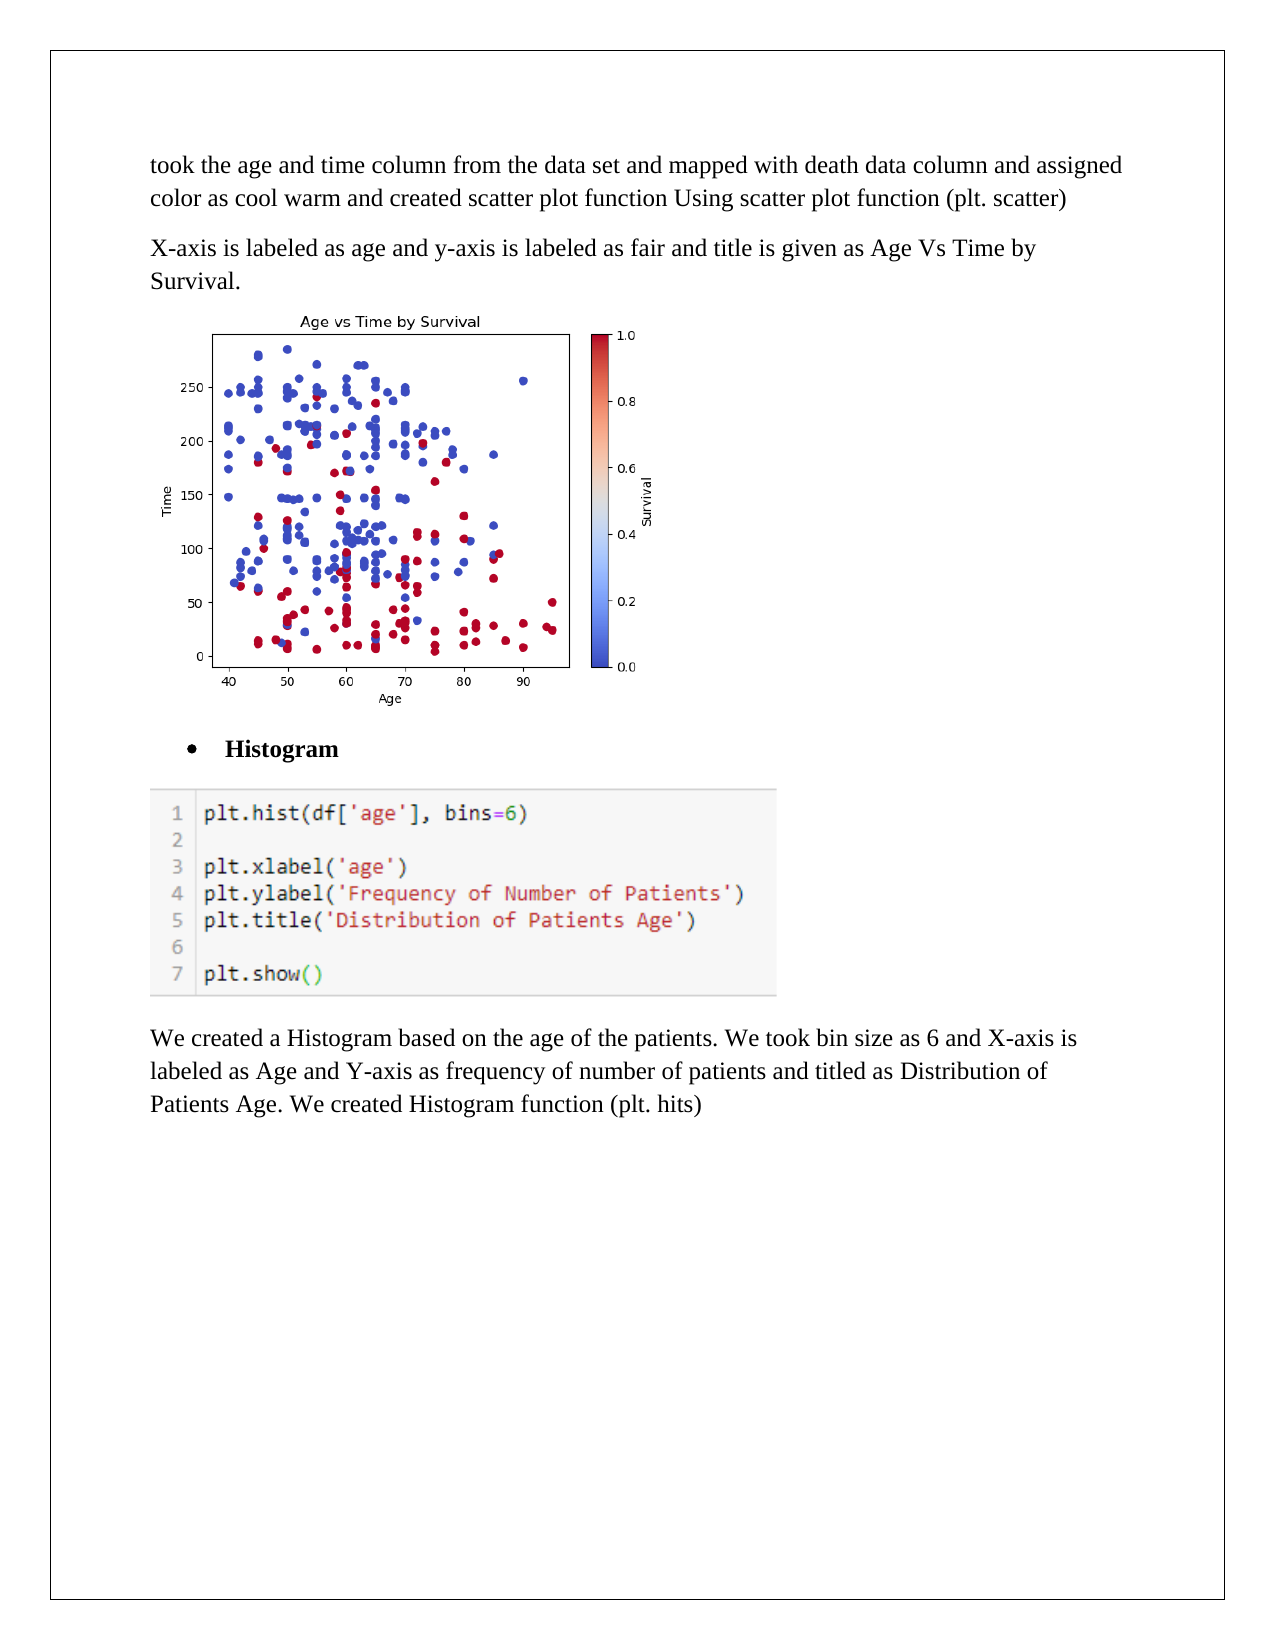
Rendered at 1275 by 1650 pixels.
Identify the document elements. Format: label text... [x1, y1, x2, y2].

text X-axis is labeled as age and y-axis is labeled as fair and title is given as Age Vs Time by Survival. [150, 233, 1125, 294]
list Histogram [187, 734, 1125, 763]
picture [150, 782, 777, 1003]
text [150, 150, 1125, 212]
picture [150, 315, 670, 716]
text We created a Histogram based on the age of the patients. We took bin size as 6 and X-axis is labeled as Age and Y-axis as frequency of number of patients and titled as Distribution of Patients Age. We created Histogram function (plt. hits) [150, 1023, 1125, 1118]
